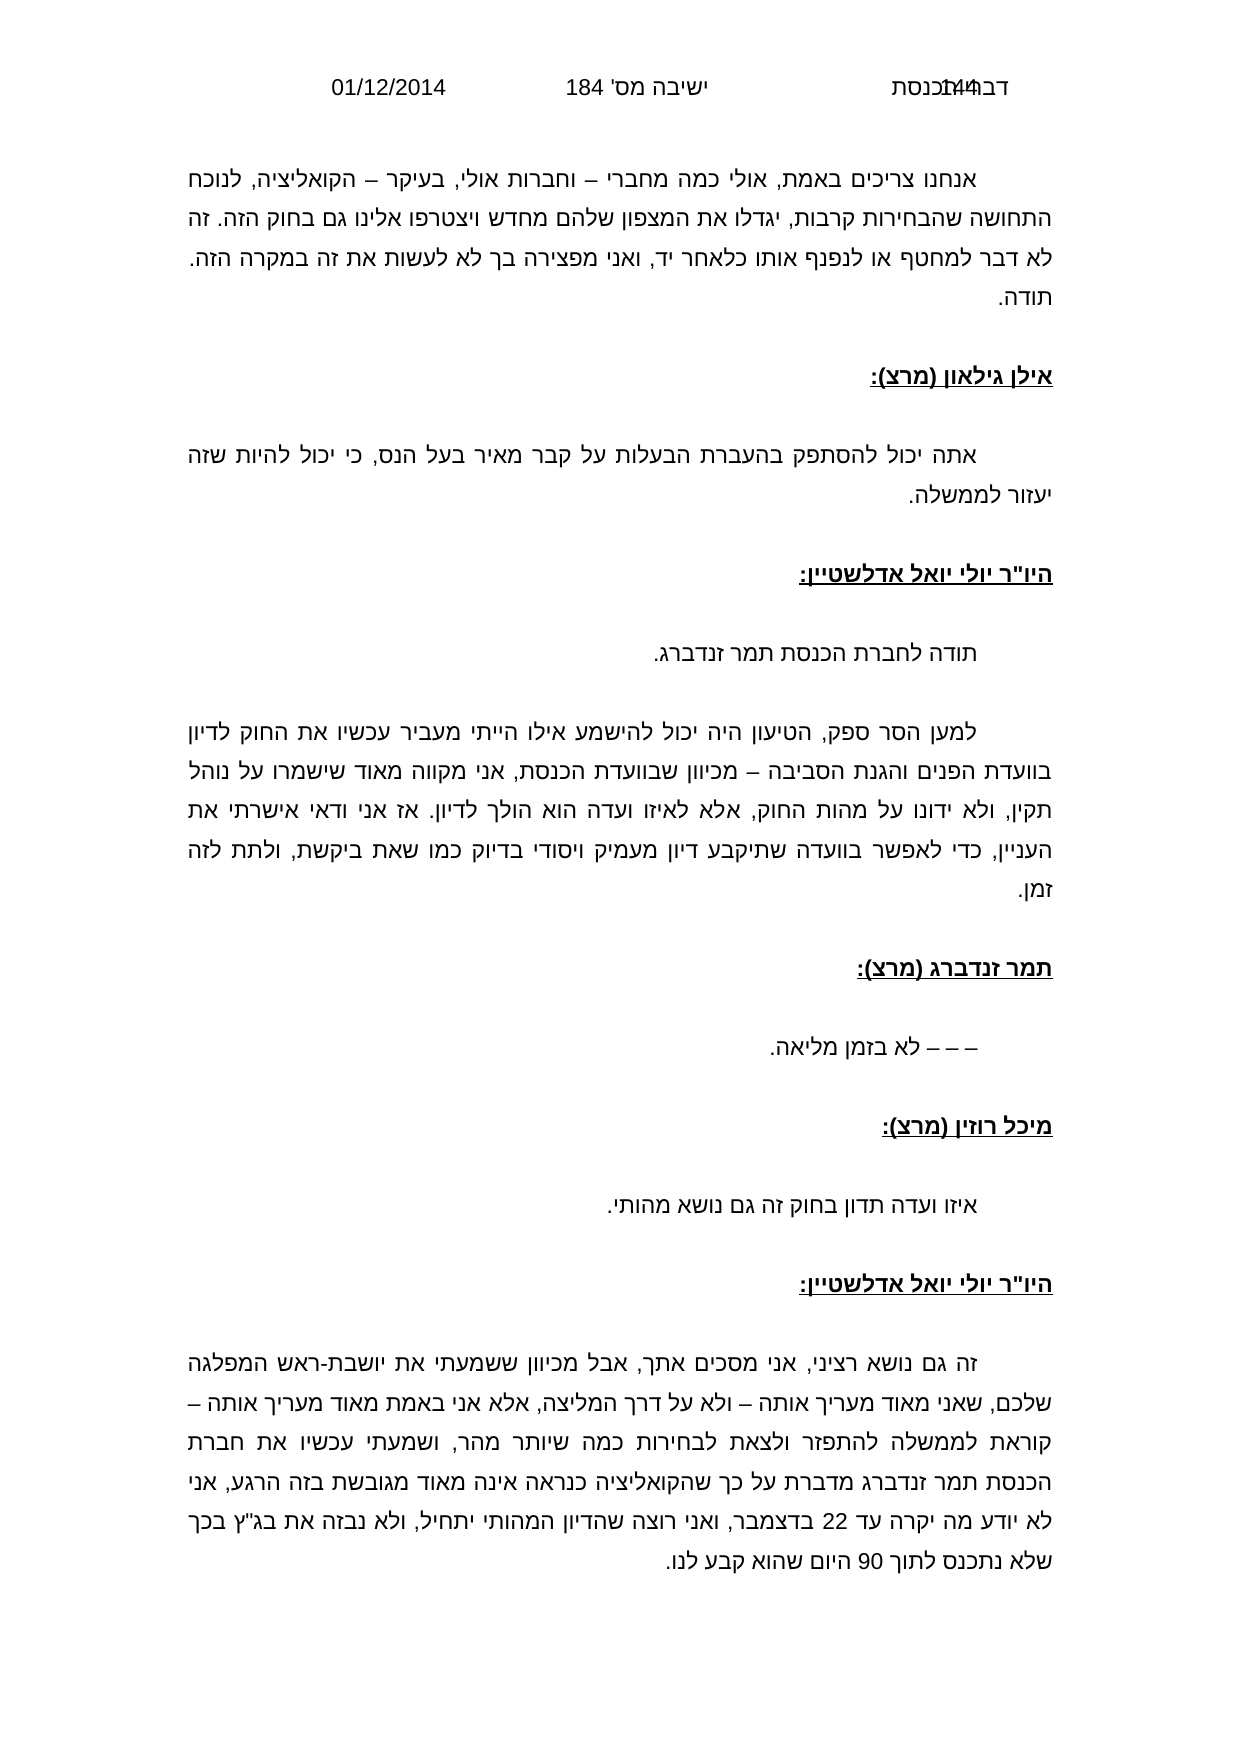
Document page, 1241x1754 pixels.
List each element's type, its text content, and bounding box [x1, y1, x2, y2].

text היו"ר יולי יואל אדלשטיין: [187, 1271, 1053, 1298]
text – – – לא בזמן מליאה. [187, 1034, 1053, 1061]
text אתה יכול להסתפק בהעברת הבעלות על קבר מאיר בעל הנס, כי יכול להיות שזה יעזור לממשלה. [187, 442, 1053, 508]
text תודה לחברת הכנסת תמר זנדברג. [187, 639, 1053, 666]
text למען הסר ספק, הטיעון היה יכול להישמע אילו הייתי מעביר עכשיו את החוק לדיון בוועדת הפנים והגנת הסביבה – מכיוון שבוועדת הכנסת, אני מקווה מאוד שישמרו על נוהל תקין, ולא ידונו על מהות החוק, אלא לאיזו ועדה הוא הולך לדיון. אז אני ודאי אישרתי את העניין, כדי לאפשר בוועדה שתיקבע דיון מעמיק ויסודי בדיוק כמו שאת ביקשת, ולתת לזה זמן. [187, 718, 1053, 903]
text היו"ר יולי יואל אדלשטיין: [187, 561, 1053, 587]
text זה גם נושא רציני, אני מסכים אתך, אבל מכיוון ששמעתי את יושבת-ראש המפלגה שלכם, שאני מאוד מעריך אותה – ולא על דרך המליצה, אלא אני באמת מאוד מעריך אותה – קוראת לממשלה להתפזר ולצאת לבחירות כמה שיותר מהר, ושמעתי עכשיו את חברת הכנסת תמר זנדברג מדברת על כך שהקואליציה כנראה אינה מאוד מגובשת בזה הרגע, אני לא יודע מה יקרה עד 22 בדצמבר, ואני רוצה שהדיון המהותי יתחיל, ולא נבזה את בג"ץ בכך שלא נתכנס לתוך 90 היום שהוא קבע לנו. [187, 1350, 1053, 1574]
text אילן גילאון (מרצ): [187, 363, 1053, 389]
text תמר זנדברג (מרצ): [187, 955, 1053, 982]
text אנחנו צריכים באמת, אולי כמה מחברי – וחברות אולי, בעיקר – הקואליציה, לנוכח התחושה שהבחירות קרבות, יגדלו את המצפון שלהם מחדש ויצטרפו אלינו גם בחוק הזה. זה לא דבר למחטף או לנפנף אותו כלאחר יד, ואני מפצירה בך לא לעשות את זה במקרה הזה. תודה. [187, 166, 1053, 311]
text מיכל רוזין (מרצ): [187, 1113, 1053, 1140]
text איזו ועדה תדון בחוק זה גם נושא מהותי. [187, 1192, 1053, 1219]
